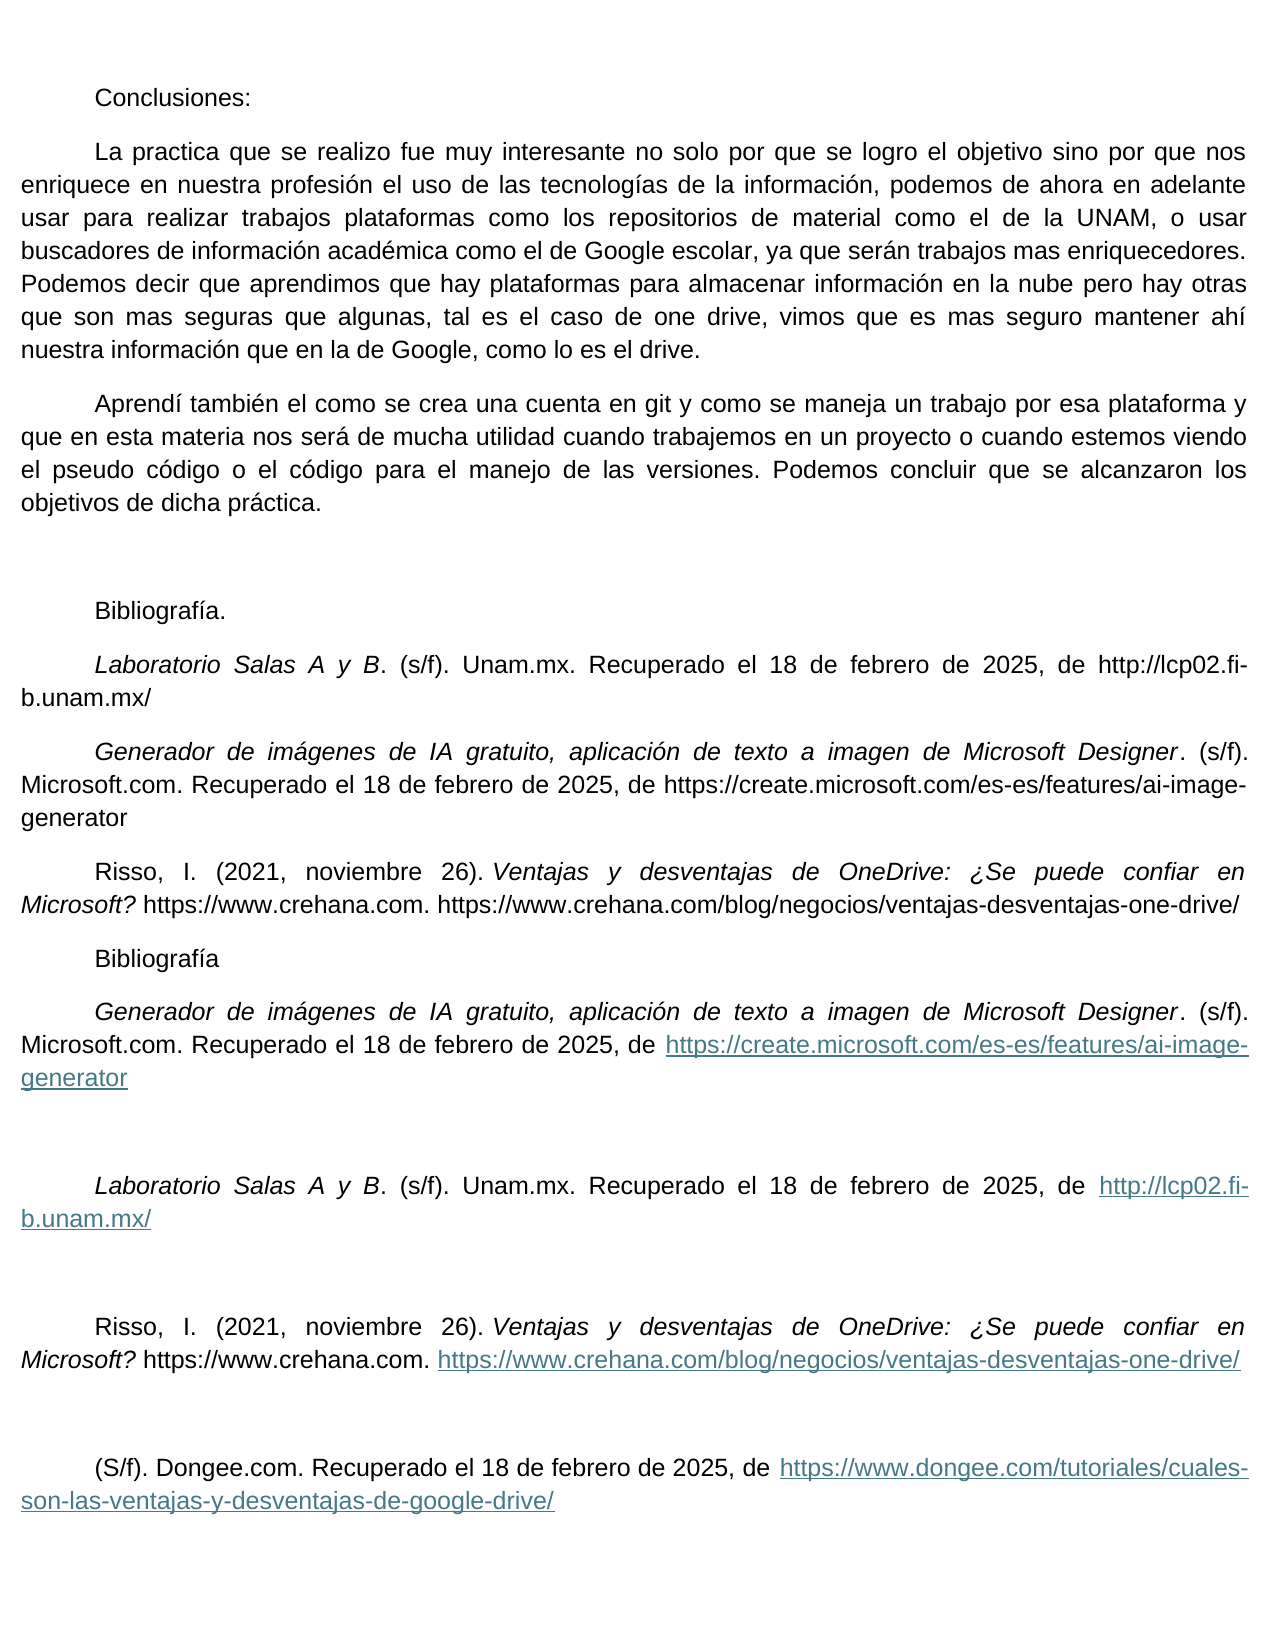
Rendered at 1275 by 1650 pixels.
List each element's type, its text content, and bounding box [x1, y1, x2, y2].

text Laboratorio Salas A y B. (s/f). Unam.mx. Recuperado el 18 de febrero de 2025, de http://lcp02.fi-b.unam.mx/ [21, 650, 1249, 712]
text Bibliografía [21, 943, 1249, 972]
text Generador de imágenes de IA gratuito, aplicación de texto a imagen de Microsoft Designer. (s/f). Microsoft.com. Recuperado el 18 de febrero de 2025, de https://create.microsoft.com/es-es/features/ai-image-generator [21, 997, 1249, 1092]
text Risso, I. (2021, noviembre 26). Ventajas y desventajas de OneDrive: ¿Se puede confiar en Microsoft? https://www.crehana.com. https://www.crehana.com/blog/negocios/ventajas-desventajas-one-drive/ [21, 1312, 1249, 1374]
text Generador de imágenes de IA gratuito, aplicación de texto a imagen de Microsoft Designer. (s/f). Microsoft.com. Recuperado el 18 de febrero de 2025, de https://create.microsoft.com/es-es/features/ai-image-generator [21, 737, 1249, 832]
text Bibliografía. [21, 596, 1249, 625]
text Conclusiones: [21, 83, 1249, 112]
text Aprendí también el como se crea una cuenta en git y como se maneja un trabajo por esa plataforma y que en esta materia nos será de mucha utilidad cuando trabajemos en un proyecto o cuando estemos viendo el pseudo código o el código para el manejo de las versiones. Podemos concluir que se alcanzaron los objetivos de dicha práctica. [21, 389, 1249, 517]
text Laboratorio Salas A y B. (s/f). Unam.mx. Recuperado el 18 de febrero de 2025, de http://lcp02.fi-b.unam.mx/ [21, 1171, 1249, 1233]
text (S/f). Dongee.com. Recuperado el 18 de febrero de 2025, de https://www.dongee.com/tutoriales/cuales-son-las-ventajas-y-desventajas-de-google-drive/ [21, 1453, 1249, 1514]
text La practica que se realizo fue muy interesante no solo por que se logro el objetivo sino por que nos enriquece en nuestra profesión el uso de las tecnologías de la información, podemos de ahora en adelante usar para realizar trabajos plataformas como los repositorios de material como el de la UNAM, o usar buscadores de información académica como el de Google escolar, ya que serán trabajos mas enriquecedores. Podemos decir que aprendimos que hay plataformas para almacenar información en la nube pero hay otras que son mas seguras que algunas, tal es el caso de one drive, vimos que es mas seguro mantener ahí nuestra información que en la de Google, como lo es el drive. [21, 137, 1249, 364]
text Risso, I. (2021, noviembre 26). Ventajas y desventajas de OneDrive: ¿Se puede confiar en Microsoft? https://www.crehana.com. https://www.crehana.com/blog/negocios/ventajas-desventajas-one-drive/ [21, 857, 1249, 918]
